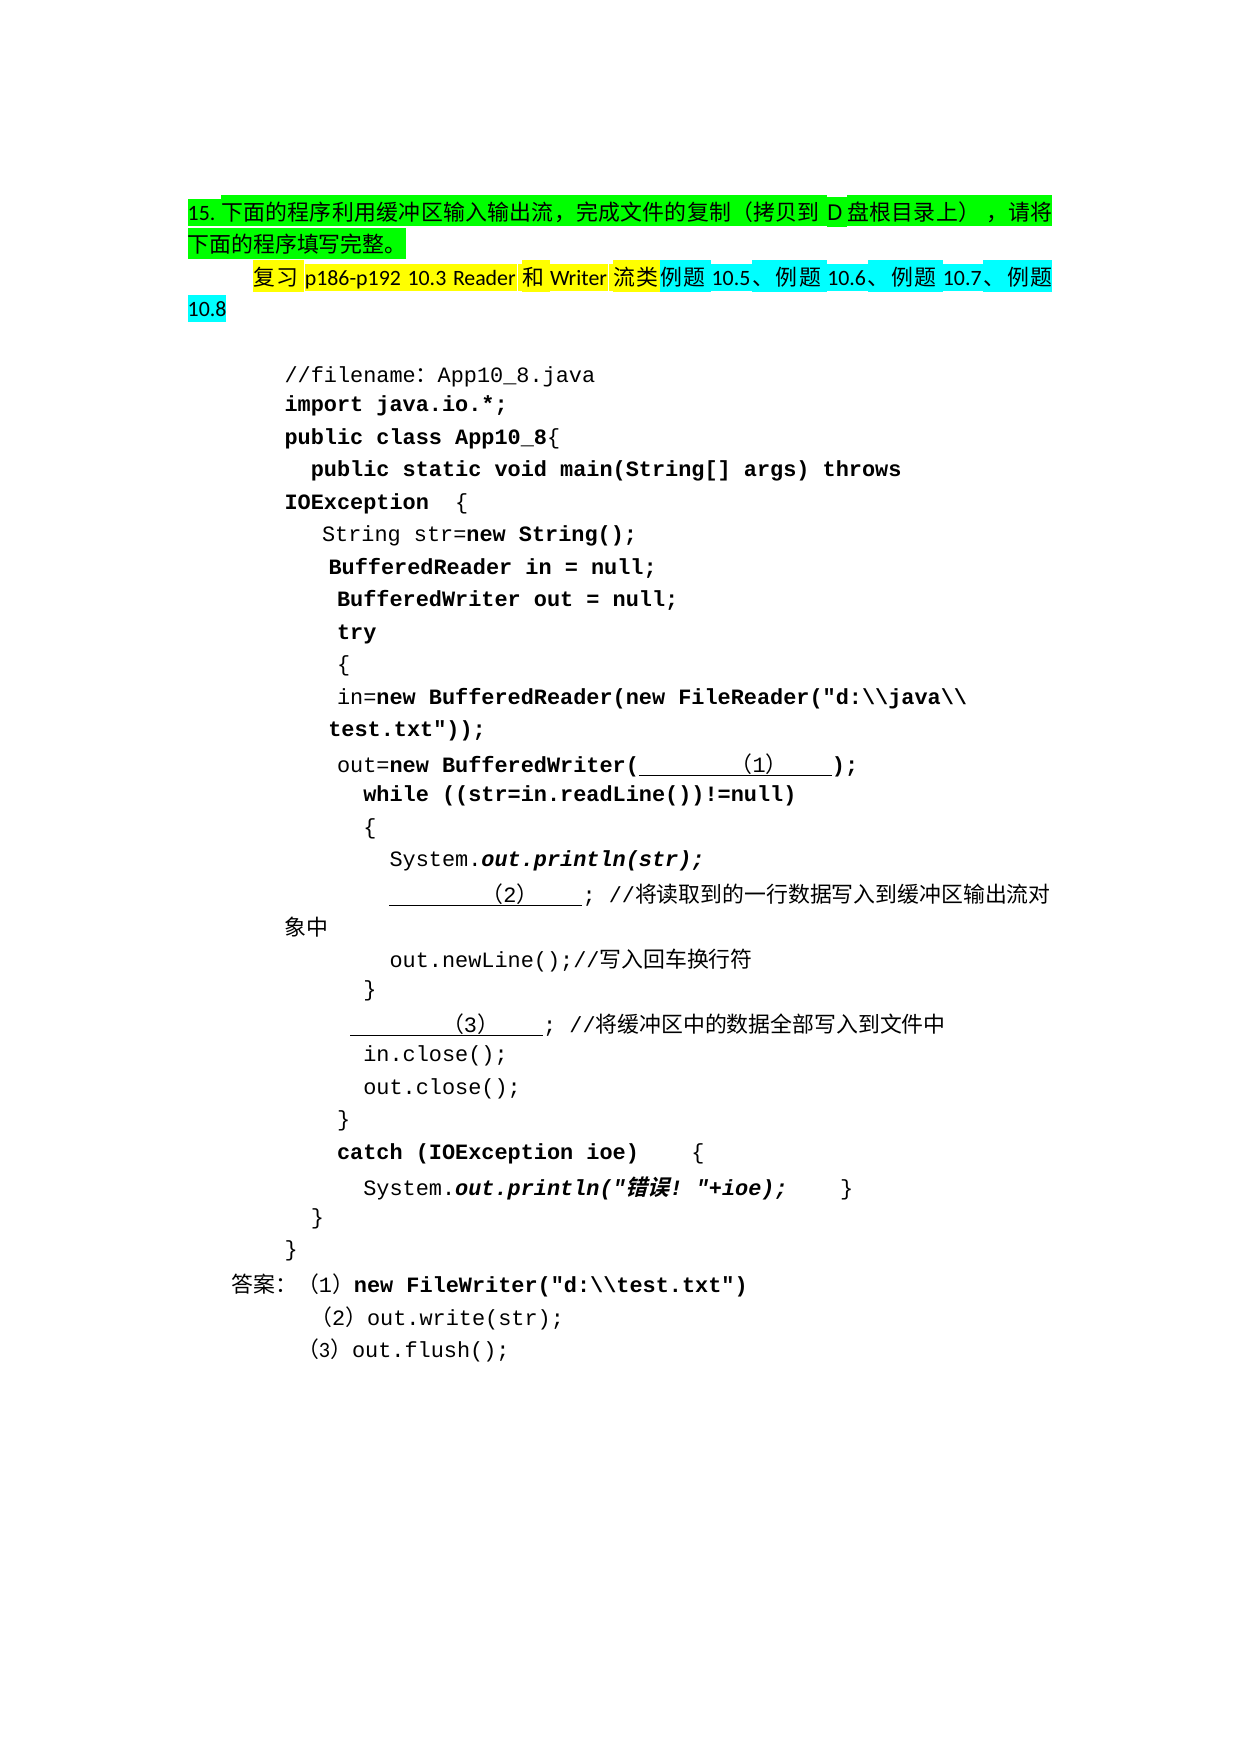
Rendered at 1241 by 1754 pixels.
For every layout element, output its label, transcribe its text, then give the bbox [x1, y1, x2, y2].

text } [284, 974, 1053, 1007]
text 15. 下面的程序利用缓冲区输入输出流，完成文件的复制（拷贝到D盘根目录上） ，请将下面的程序填写完整。 [187, 194, 1053, 259]
text } [284, 1202, 1053, 1234]
text out.newLine();//写入回车换行符 [284, 942, 1053, 974]
text System.out.println("错误! "+ioe); } [284, 1169, 1053, 1202]
text String str=new String(); [284, 519, 1053, 552]
text //filename：App10_8.java [284, 357, 1053, 389]
text in.close(); [284, 1039, 1053, 1072]
text out=new BufferedWriter( （1） ); [284, 747, 1053, 779]
text BufferedWriter out = null; [284, 584, 1053, 617]
text BufferedReader in = null; [284, 552, 1053, 584]
text try [284, 617, 1053, 649]
text } [284, 1104, 1053, 1137]
text } [284, 1234, 1053, 1267]
text （3）out.flush(); [231, 1332, 1053, 1364]
text （2）out.write(str); [231, 1299, 1053, 1332]
text out.close(); [284, 1072, 1053, 1104]
text import java.io.*; [284, 389, 1053, 422]
text 答案：（1）new FileWriter("d:\\test.txt") [231, 1267, 1053, 1299]
text in=new BufferedReader(new FileReader("d:\\java\\test.txt")); [284, 682, 1053, 747]
text 复习p186-p192 10.3 Reader和Writer流类例题10.5、例题10.6、例题10.7、例题10.8 [187, 259, 1053, 324]
text public class App10_8{ [284, 422, 1053, 454]
text catch (IOException ioe) { [284, 1137, 1053, 1169]
text { [284, 649, 1053, 682]
text System.out.println(str); [284, 844, 1053, 877]
text while ((str=in.readLine())!=null) [284, 779, 1053, 812]
text public static void main(String[] args) throws IOException { [284, 454, 1053, 519]
text { [284, 812, 1053, 844]
text （2） ; //将读取到的一行数据写入到缓冲区输出流对象中 [284, 877, 1053, 942]
text （3） ; //将缓冲区中的数据全部写入到文件中 [284, 1007, 1053, 1039]
